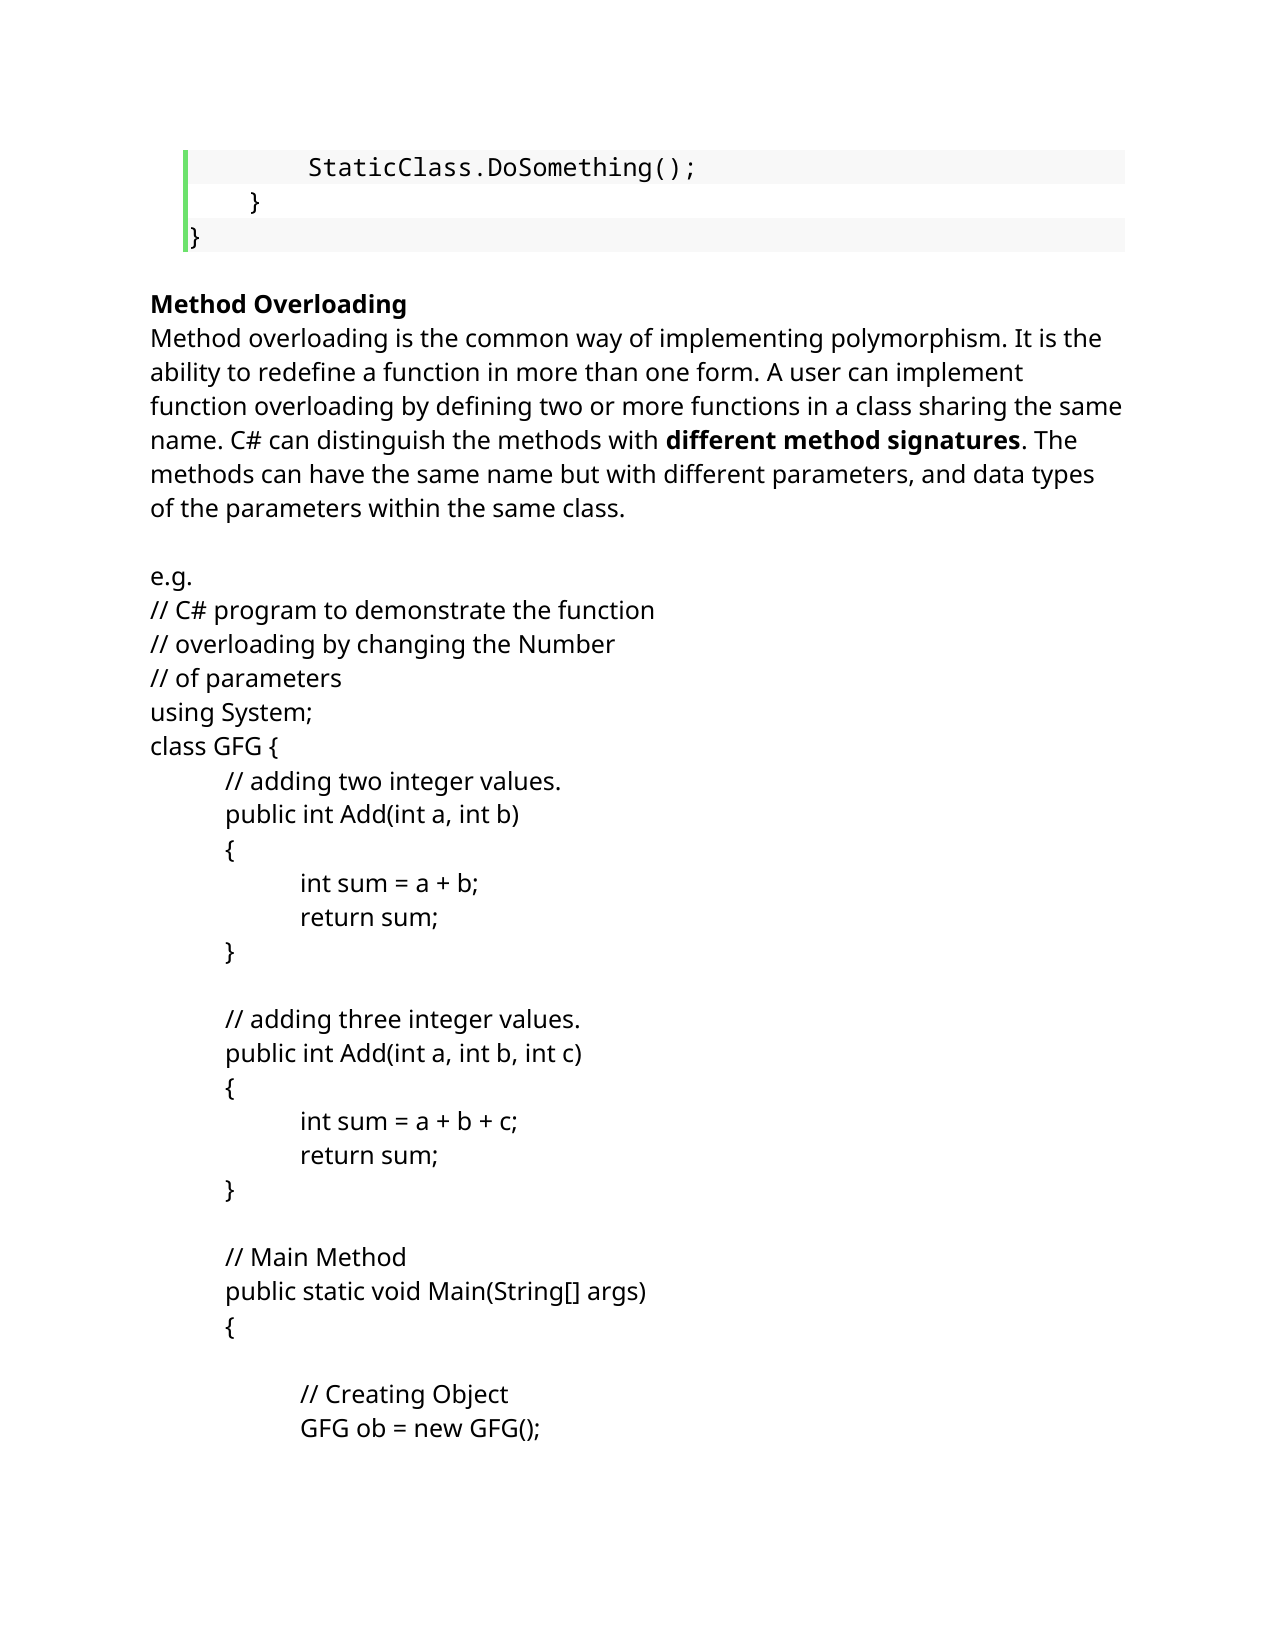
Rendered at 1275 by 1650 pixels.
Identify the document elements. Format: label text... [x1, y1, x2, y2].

text using System; [150, 695, 1125, 729]
text public int Add(int a, int b, int c) [150, 1036, 1125, 1070]
text // C# program to demonstrate the function [150, 593, 1125, 627]
text public int Add(int a, int b) [150, 797, 1125, 831]
text GFG ob = new GFG(); [150, 1410, 1125, 1444]
text class GFG { [150, 729, 1125, 763]
text { [150, 1070, 1125, 1104]
text // Creating Object [150, 1376, 1125, 1410]
text // Main Method [150, 1240, 1125, 1274]
text e.g. [150, 559, 1125, 593]
text // overloading by changing the Number [150, 627, 1125, 661]
text Method Overloading [150, 286, 1125, 320]
text // adding two integer values. [150, 763, 1125, 797]
text } [188, 218, 1125, 252]
text } [188, 184, 1125, 218]
text return sum; [150, 899, 1125, 933]
text // adding three integer values. [150, 1002, 1125, 1036]
text { [150, 1308, 1125, 1342]
text return sum; [150, 1138, 1125, 1172]
text int sum = a + b + c; [150, 1104, 1125, 1138]
text { [150, 831, 1125, 865]
text } [150, 933, 1125, 967]
text } [150, 1172, 1125, 1206]
text // of parameters [150, 661, 1125, 695]
text int sum = a + b; [150, 865, 1125, 899]
text public static void Main(String[] args) [150, 1274, 1125, 1308]
text StaticClass.DoSomething(); [188, 150, 1125, 184]
text Method overloading is the common way of implementing polymorphism. It is the ability to redefine a function in more than one form. A user can implement function overloading by defining two or more functions in a class sharing the same name. C# can distinguish the methods with different method signatures. The methods can have the same name but with different parameters, and data types of the parameters within the same class. [150, 320, 1125, 525]
